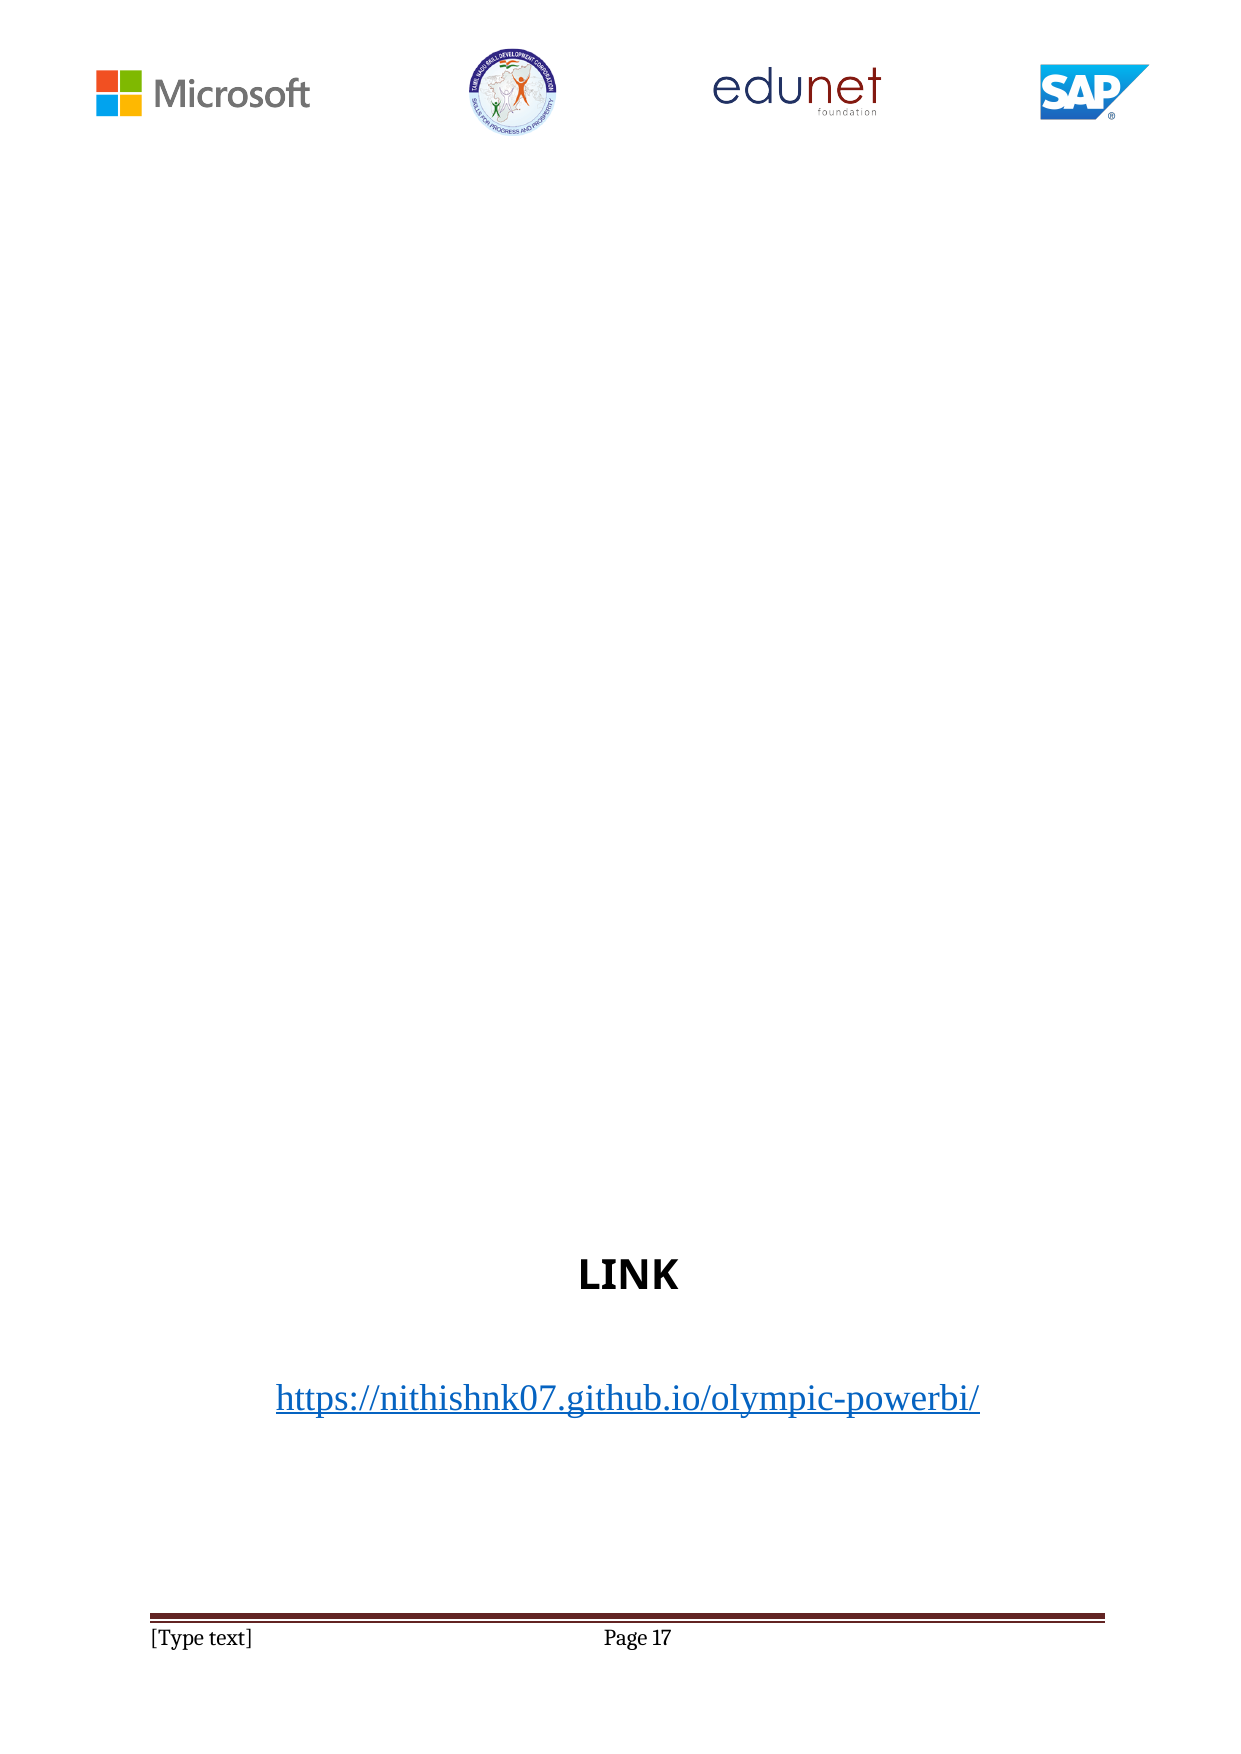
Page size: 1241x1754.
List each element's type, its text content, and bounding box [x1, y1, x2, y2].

picture [466, 45, 558, 137]
picture [706, 60, 889, 122]
picture [1039, 63, 1151, 121]
picture [91, 65, 316, 121]
text LINK [150, 1245, 1105, 1301]
text https://nithishnk07.github.io/olympic-powerbi/ [150, 1375, 1105, 1418]
